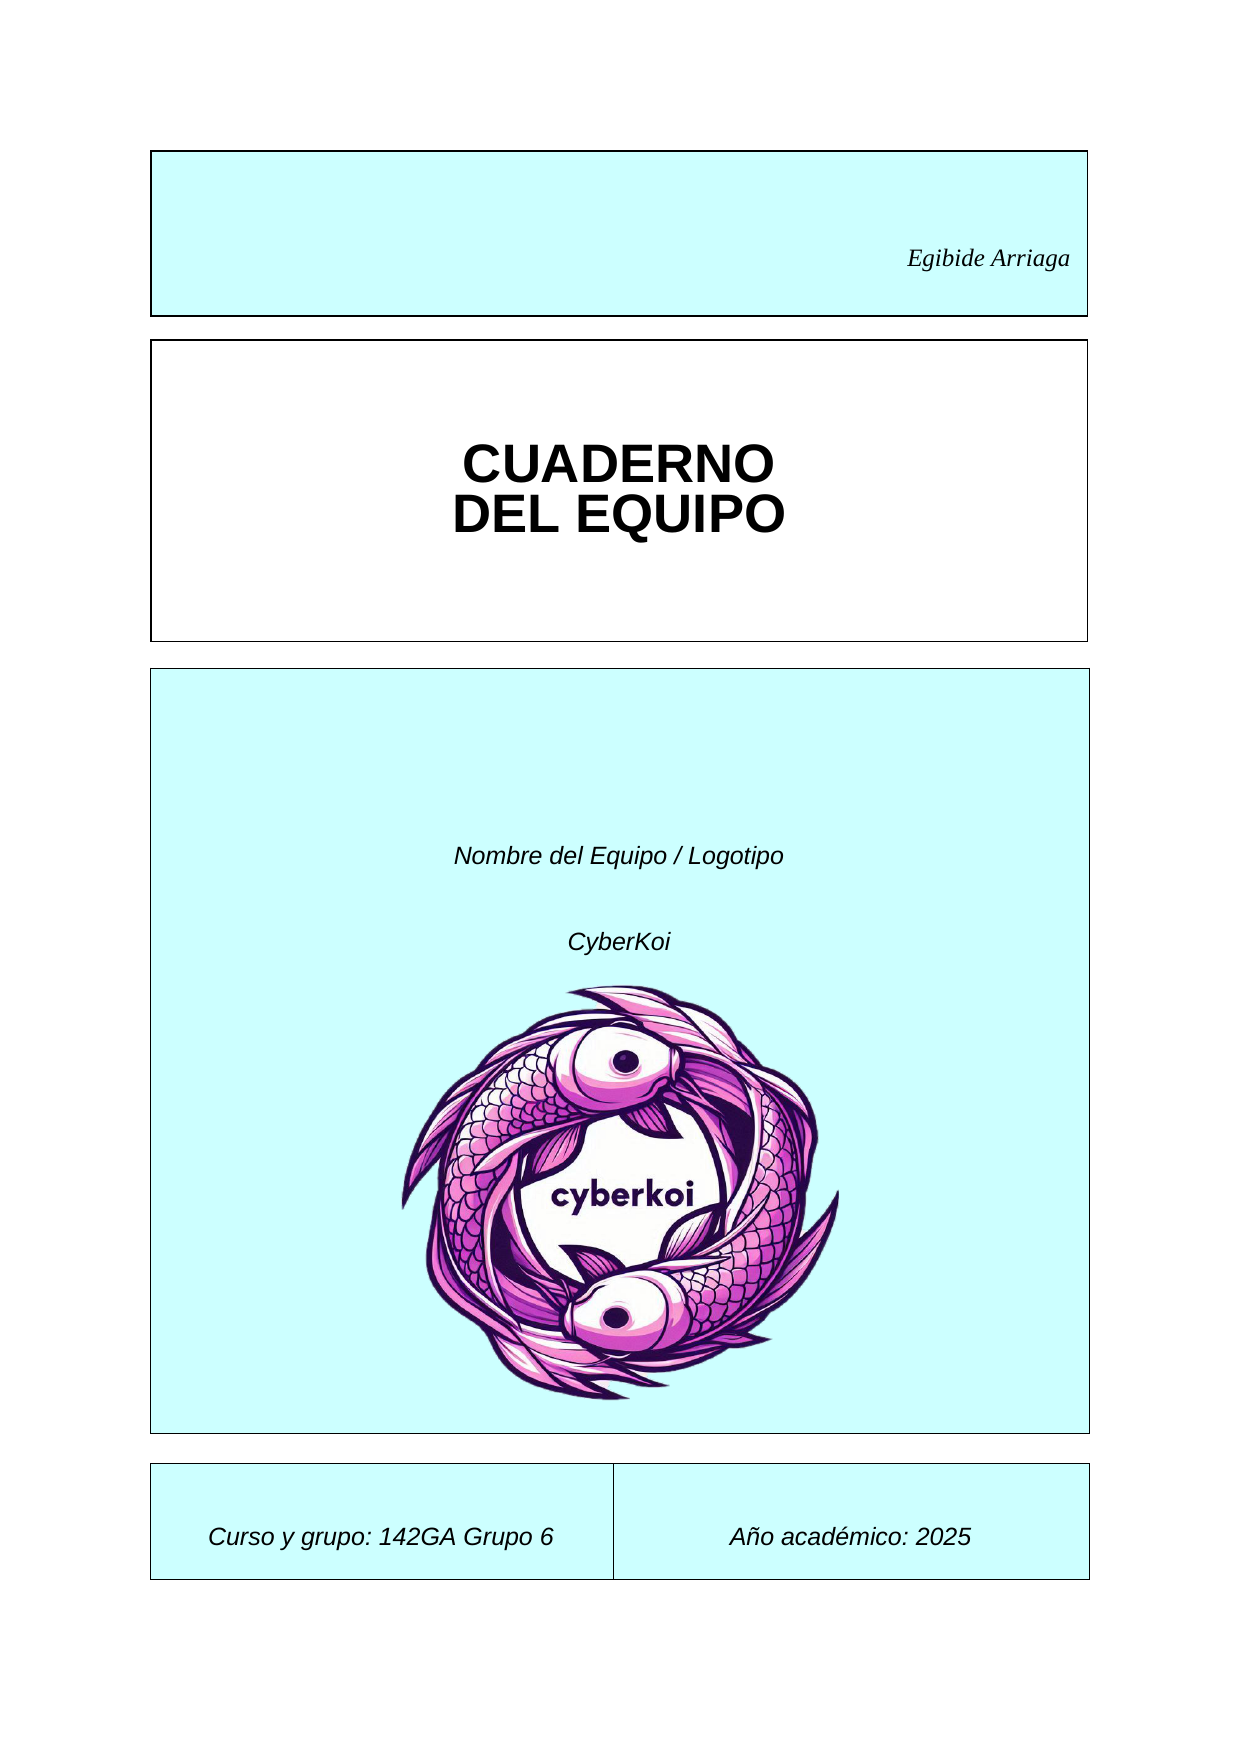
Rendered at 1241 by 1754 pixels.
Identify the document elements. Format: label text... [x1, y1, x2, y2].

table_header Curso y grupo: 142GA Grupo 6 [151, 1464, 613, 1579]
picture [401, 984, 840, 1401]
table_header Nombre del Equipo / Logotipo CyberKoi [151, 669, 1089, 1433]
table_header Año académico: 2025 [614, 1464, 1089, 1579]
